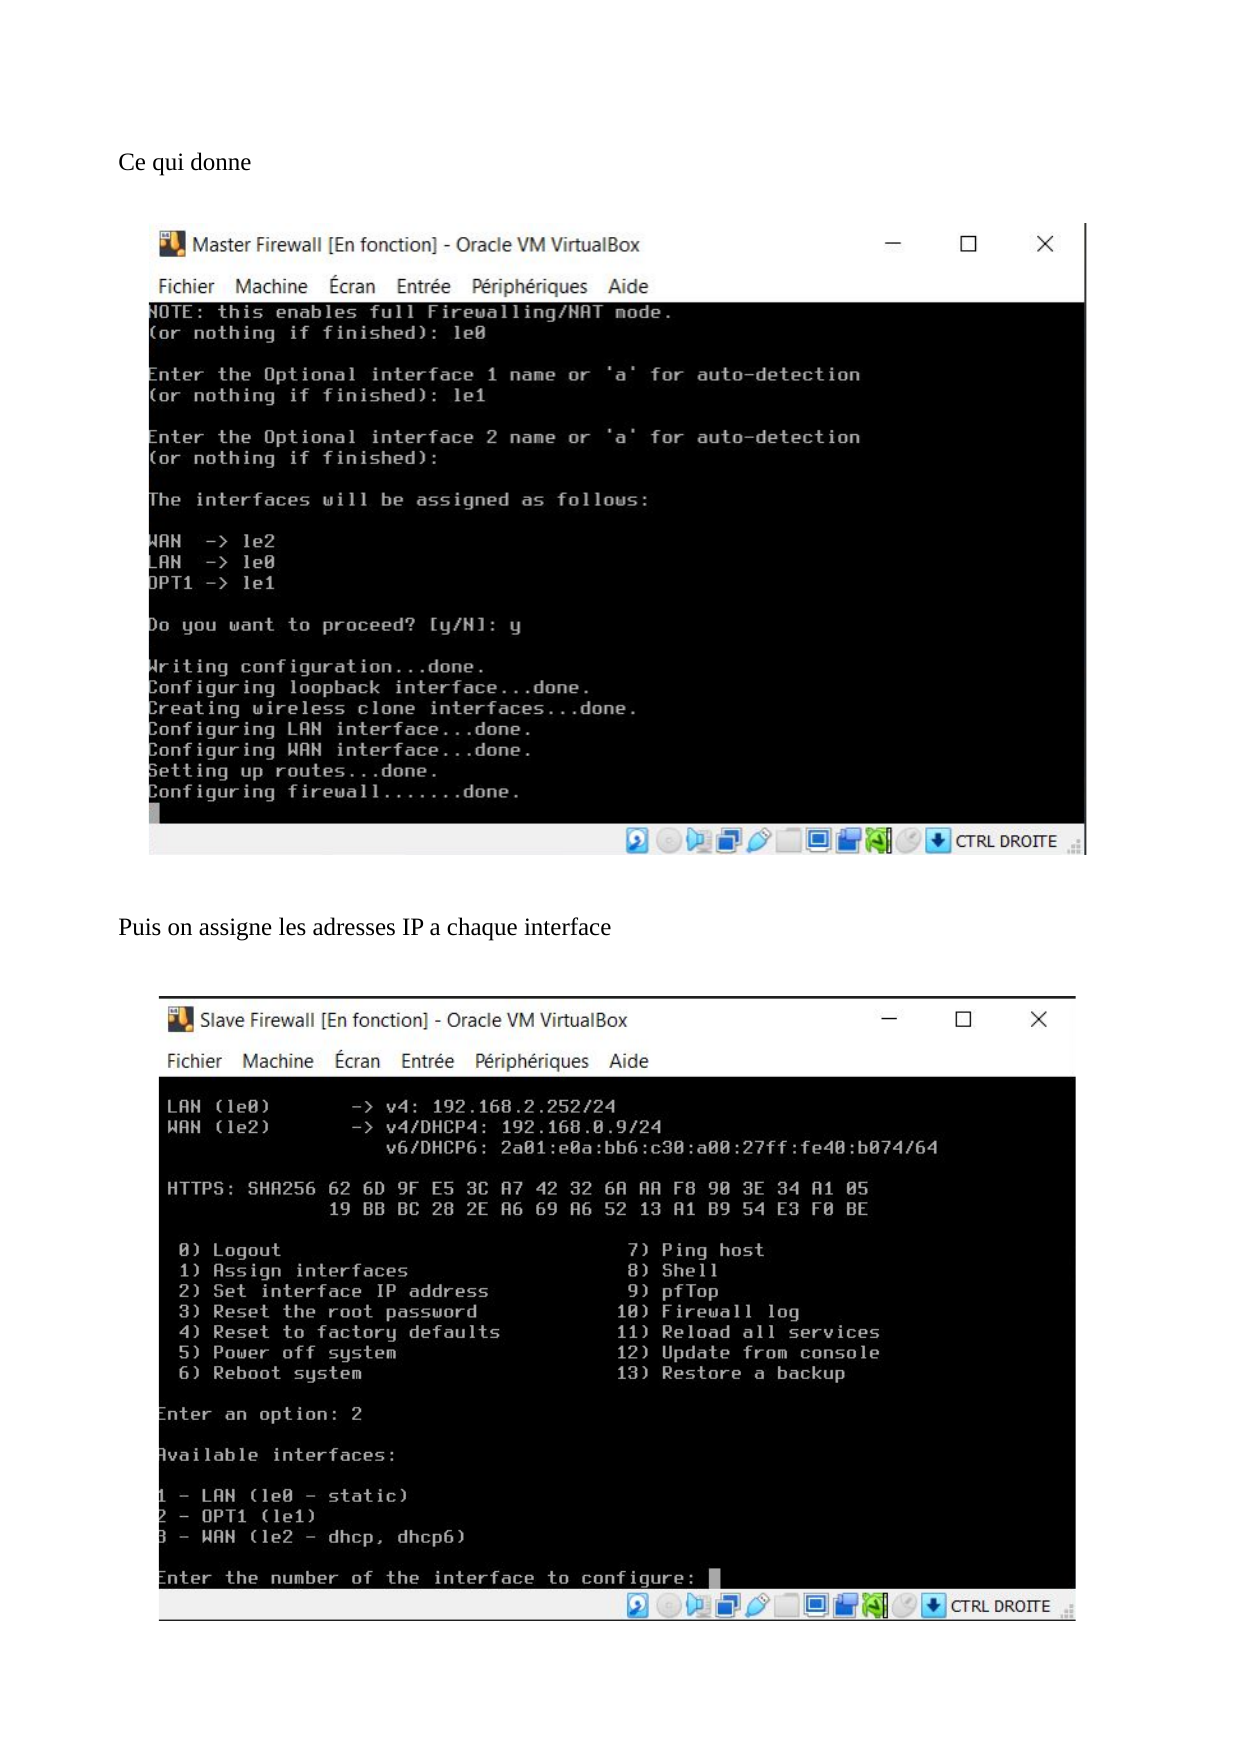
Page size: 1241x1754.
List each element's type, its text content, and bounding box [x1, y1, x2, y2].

text Ce qui donne [118, 147, 1122, 176]
picture [158, 996, 1076, 1621]
text Puis on assigne les adresses IP a chaque interface [118, 912, 1122, 941]
picture [148, 223, 1087, 855]
